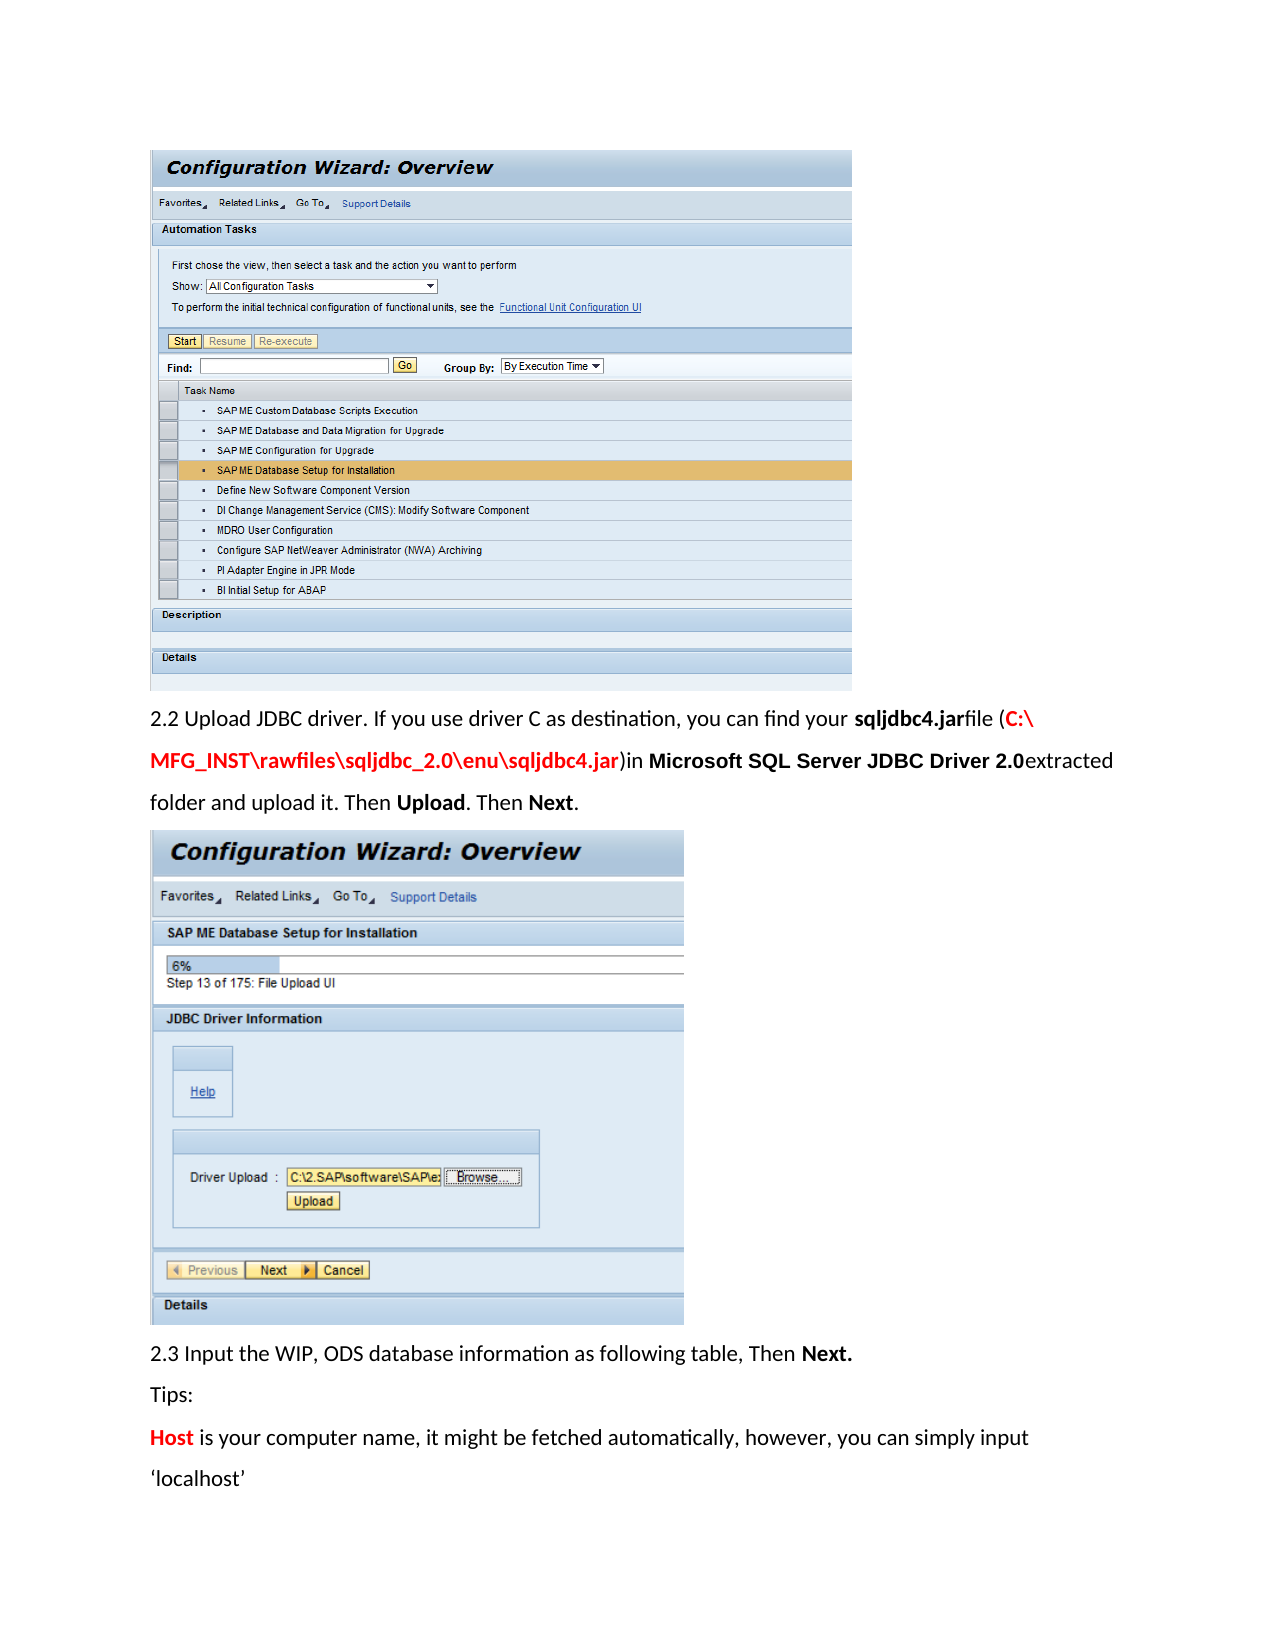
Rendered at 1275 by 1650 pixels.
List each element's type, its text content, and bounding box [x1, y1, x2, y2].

picture [150, 150, 852, 691]
picture [150, 830, 684, 1325]
text Host is your computer name, it might be fetched automatically, however, you can simply input ‘localhost’ [150, 1423, 1125, 1493]
text 2.3 Input the WIP, ODS database information as following table, Then Next. [150, 1339, 1125, 1367]
text 2.2 Upload JDBC driver. If you use driver C as destination, you can find your sqljdbc4.jarfile (C:\MFG_INST\rawfiles\sqljdbc_2.0\enu\sqljdbc4.jar)in Microsoft SQL Server JDBC Driver 2.0extracted folder and upload it. Then Upload. Then Next. [150, 704, 1125, 816]
text Tips: [150, 1381, 1125, 1409]
